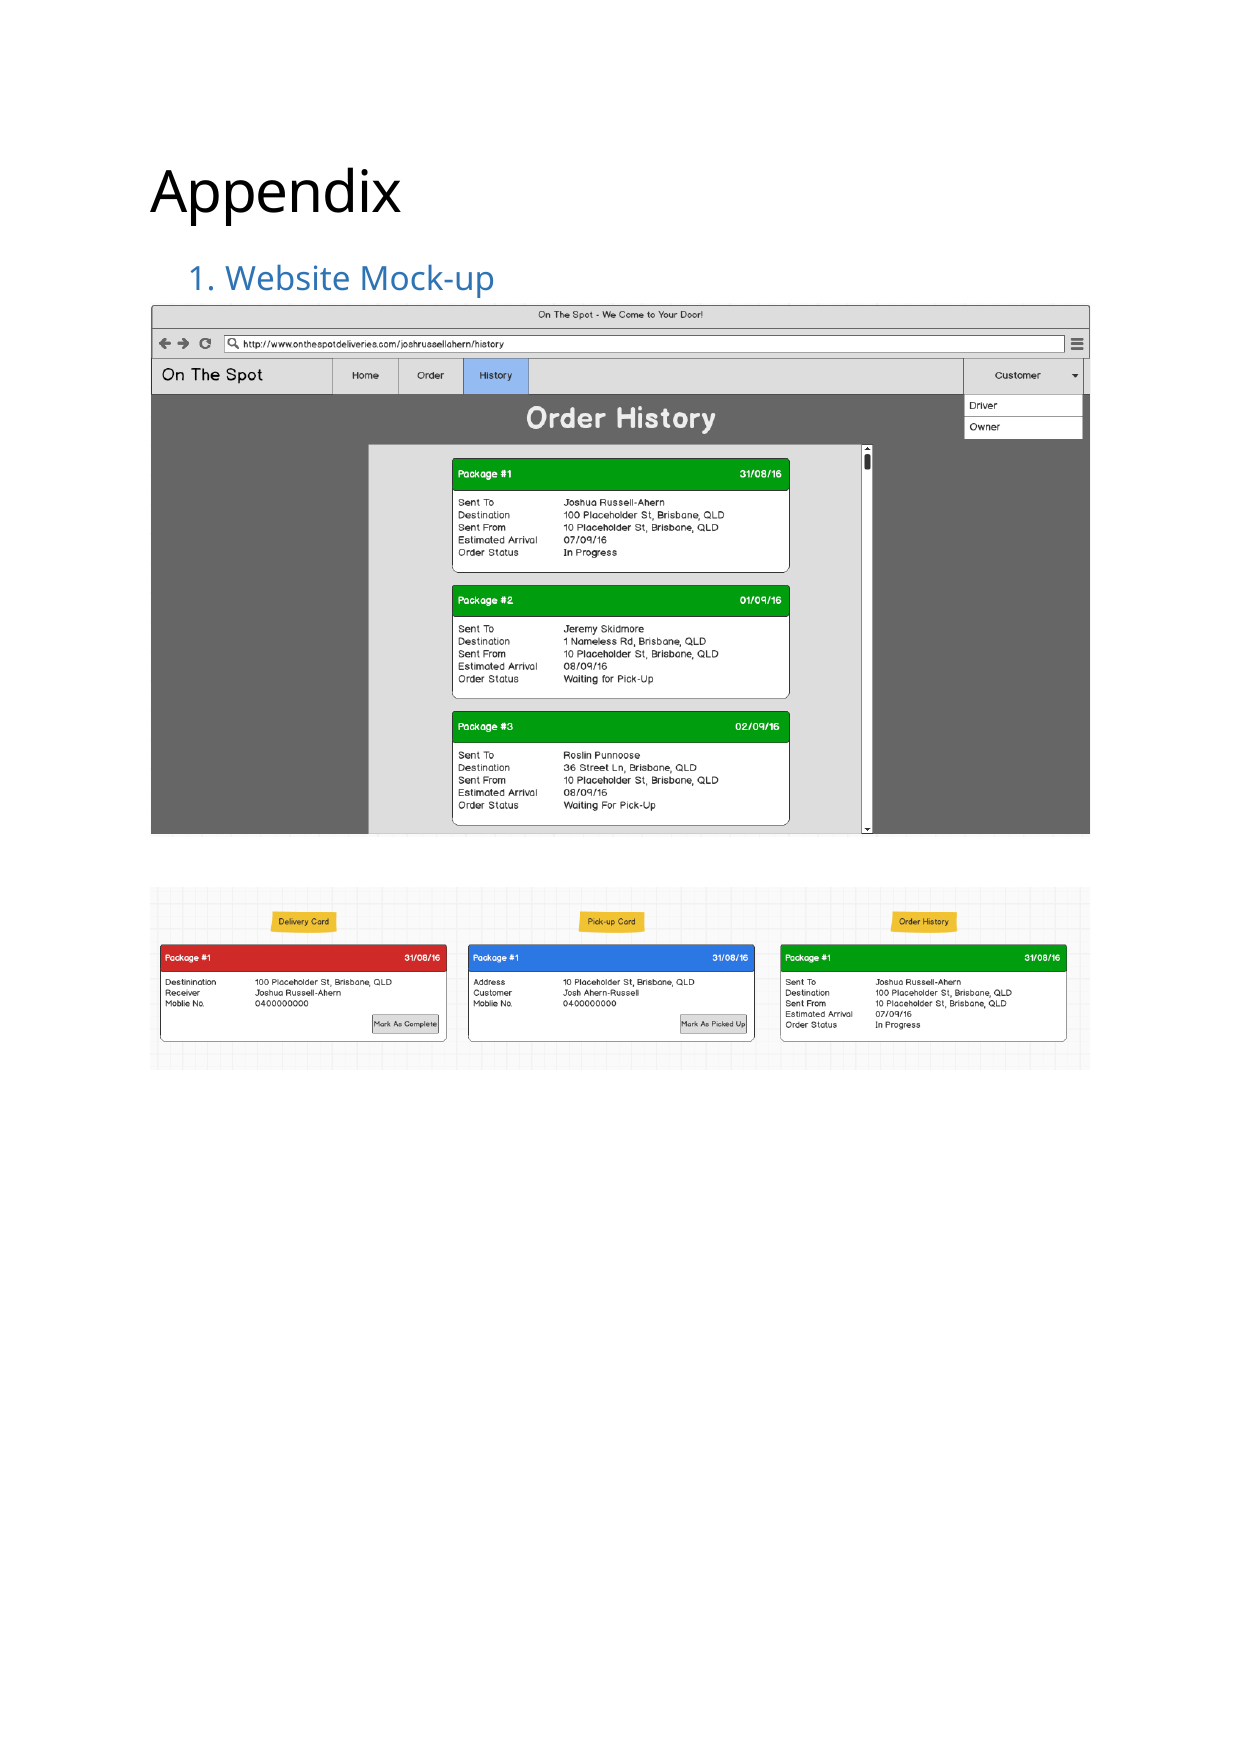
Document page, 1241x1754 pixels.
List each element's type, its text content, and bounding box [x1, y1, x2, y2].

picture [150, 887, 1091, 1070]
picture [150, 303, 1091, 837]
subtitle Website Mock-up [187, 254, 1090, 300]
title Appendix [150, 150, 1090, 229]
